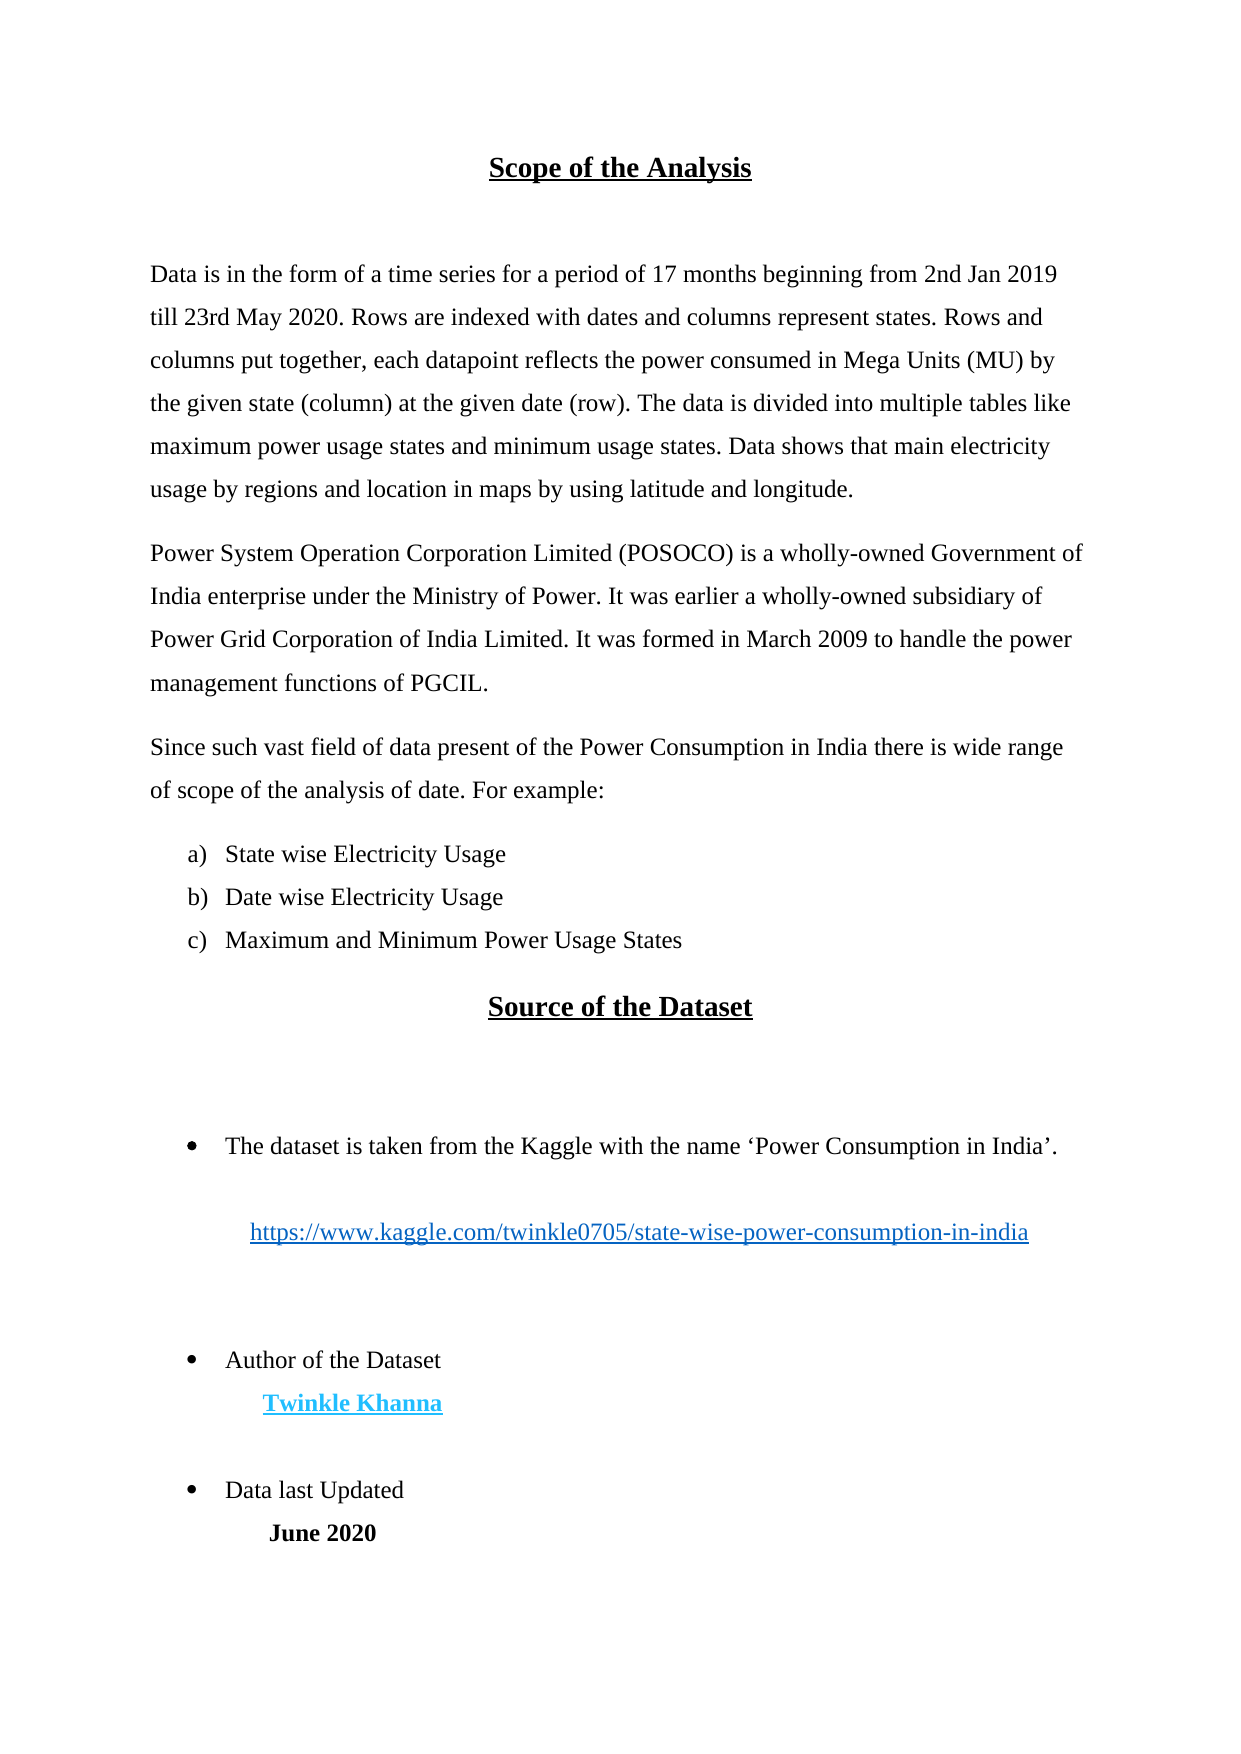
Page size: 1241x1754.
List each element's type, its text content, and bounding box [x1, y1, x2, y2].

list Maximum and Minimum Power Usage States [187, 925, 1090, 954]
list Date wise Electricity Usage [187, 882, 1090, 911]
list Data last Updated [187, 1475, 1090, 1503]
text Scope of the Analysis [150, 150, 1090, 183]
text Power System Operation Corporation Limited (POSOCO) is a wholly-owned Government of India enterprise under the Ministry of Power. It was earlier a wholly-owned subsidiary of Power Grid Corporation of India Limited. It was formed in March 2009 to handle the power management functions of PGCIL. [150, 538, 1090, 696]
text Since such vast field of data present of the Power Consumption in India there is wide range of scope of the analysis of date. For example: [150, 732, 1090, 803]
list Twinkle Khanna [225, 1388, 1090, 1417]
list June 2020 [225, 1518, 1090, 1547]
list State wise Electricity Usage [187, 839, 1090, 867]
text Data is in the form of a time series for a period of 17 months beginning from 2nd Jan 2019 till 23rd May 2020. Rows are indexed with dates and columns represent states. Rows and columns put together, each datapoint reflects the power consumed in Mega Units (MU) by the given state (column) at the given date (row). The data is divided into multiple tables like maximum power usage states and minimum usage states. Data shows that main electricity usage by regions and location in maps by using latitude and longitude. [150, 259, 1090, 503]
list Author of the Dataset [187, 1345, 1090, 1374]
list The dataset is taken from the Kaggle with the name ‘Power Consumption in India’. [187, 1131, 1090, 1160]
text Source of the Dataset [150, 989, 1090, 1022]
list https://www.kaggle.com/twinkle0705/state-wise-power-consumption-in-india [225, 1217, 1090, 1246]
